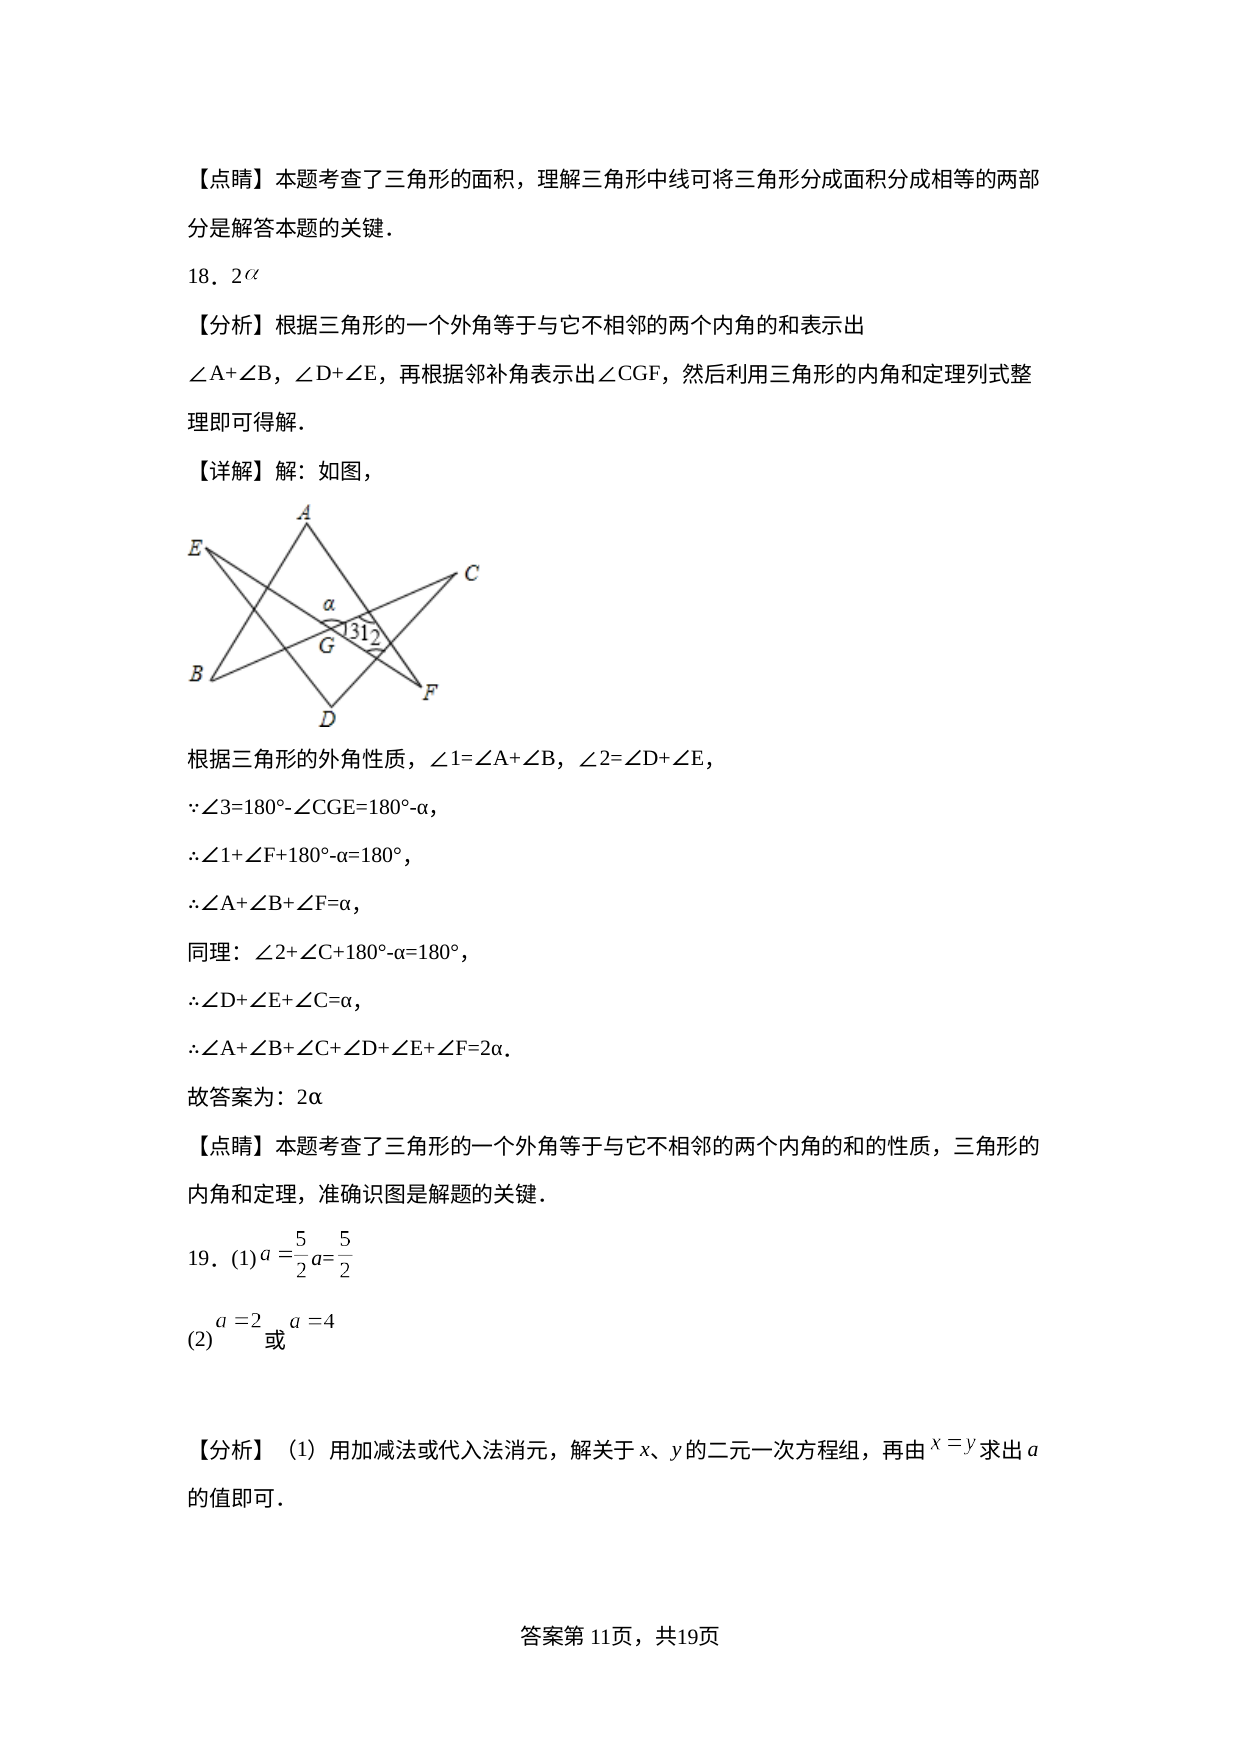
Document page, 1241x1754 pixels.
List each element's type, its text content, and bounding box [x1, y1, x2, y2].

text ∴∠A+∠B+∠F=α， [187, 887, 1053, 919]
text 【分析】根据三角形的一个外角等于与它不相邻的两个内角的和表示出∠A+∠B，∠D+∠E，再根据邻补角表示出∠CGF，然后利用三角形的内角和定理列式整理即可得解． [187, 307, 1053, 437]
text ∵∠3=180°-∠CGE=180°-α， [187, 790, 1053, 822]
text 故答案为：2α [187, 1080, 1053, 1112]
text ∴∠A+∠B+∠C+∠D+∠E+∠F=2α． [187, 1032, 1053, 1064]
text 【详解】解：如图， [187, 453, 1053, 486]
text 【点睛】本题考查了三角形的面积，理解三角形中线可将三角形分成面积分成相等的两部分是解答本题的关键． [187, 162, 1053, 243]
text 【分析】（1）用加减法或代入法消元，解关于x、y的二元一次方程组，再由求出a的值即可． [187, 1432, 1053, 1513]
text (2)或 [187, 1306, 1053, 1371]
text ∴∠1+∠F+180°-α=180°， [187, 838, 1053, 871]
text 18．2 [187, 259, 1053, 292]
text 根据三角形的外角性质，∠1=∠A+∠B，∠2=∠D+∠E， [187, 742, 1053, 774]
text 19．(1)a= [187, 1225, 1053, 1290]
picture [187, 504, 480, 727]
text ∴∠D+∠E+∠C=α， [187, 983, 1053, 1016]
text 同理：∠2+∠C+180°-α=180°， [187, 935, 1053, 967]
text 【点睛】本题考查了三角形的一个外角等于与它不相邻的两个内角的和的性质，三角形的内角和定理，准确识图是解题的关键． [187, 1128, 1053, 1209]
